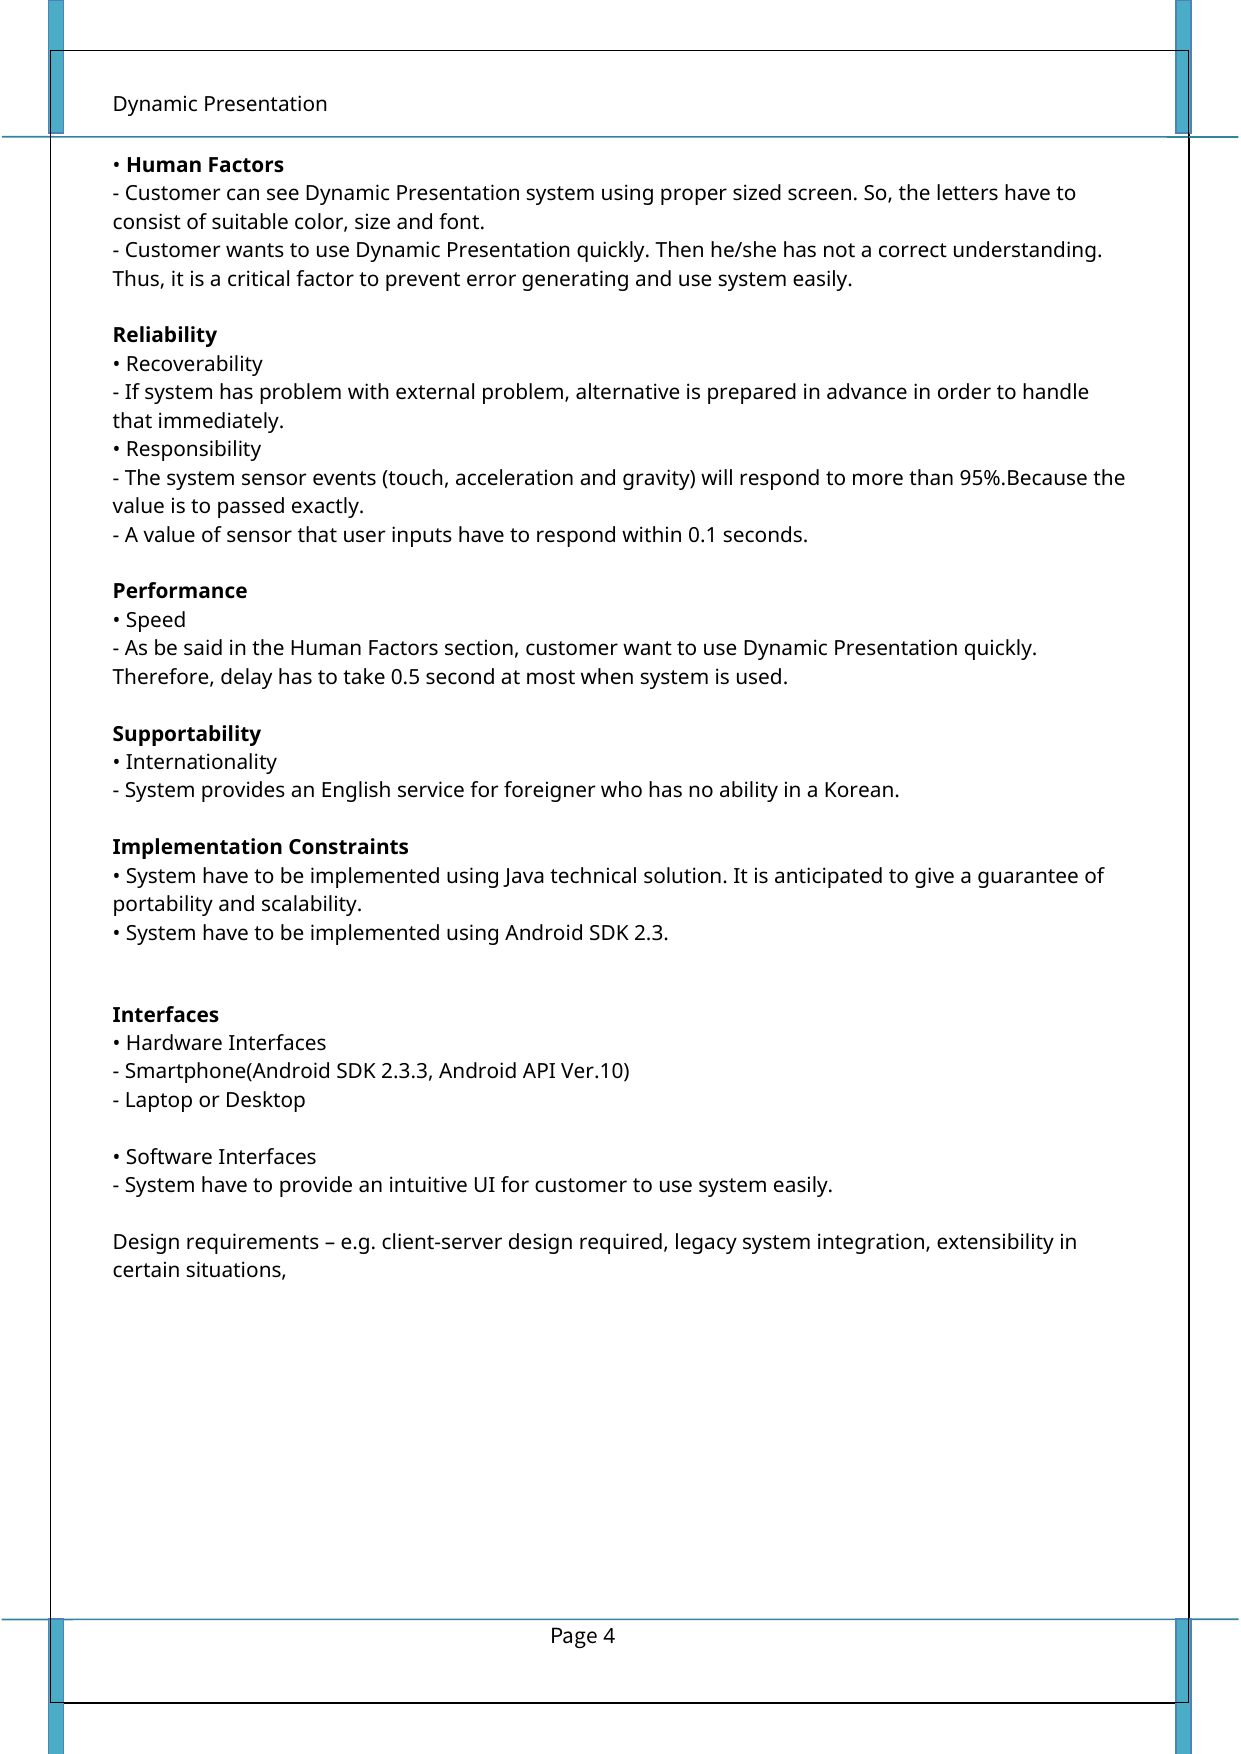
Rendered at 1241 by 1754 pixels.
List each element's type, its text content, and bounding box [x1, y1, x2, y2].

text Interfaces • Hardware Interfaces - Smartphone(Android SDK 2.3.3, Android API Ver.10) - Laptop or Desktop • Software Interfaces - System have to provide an intuitive UI for customer to use system easily. Design requirements – e.g. client-server design required, legacy system integration, extensibility in certain situations, [112, 1000, 1127, 1540]
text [112, 150, 1127, 975]
